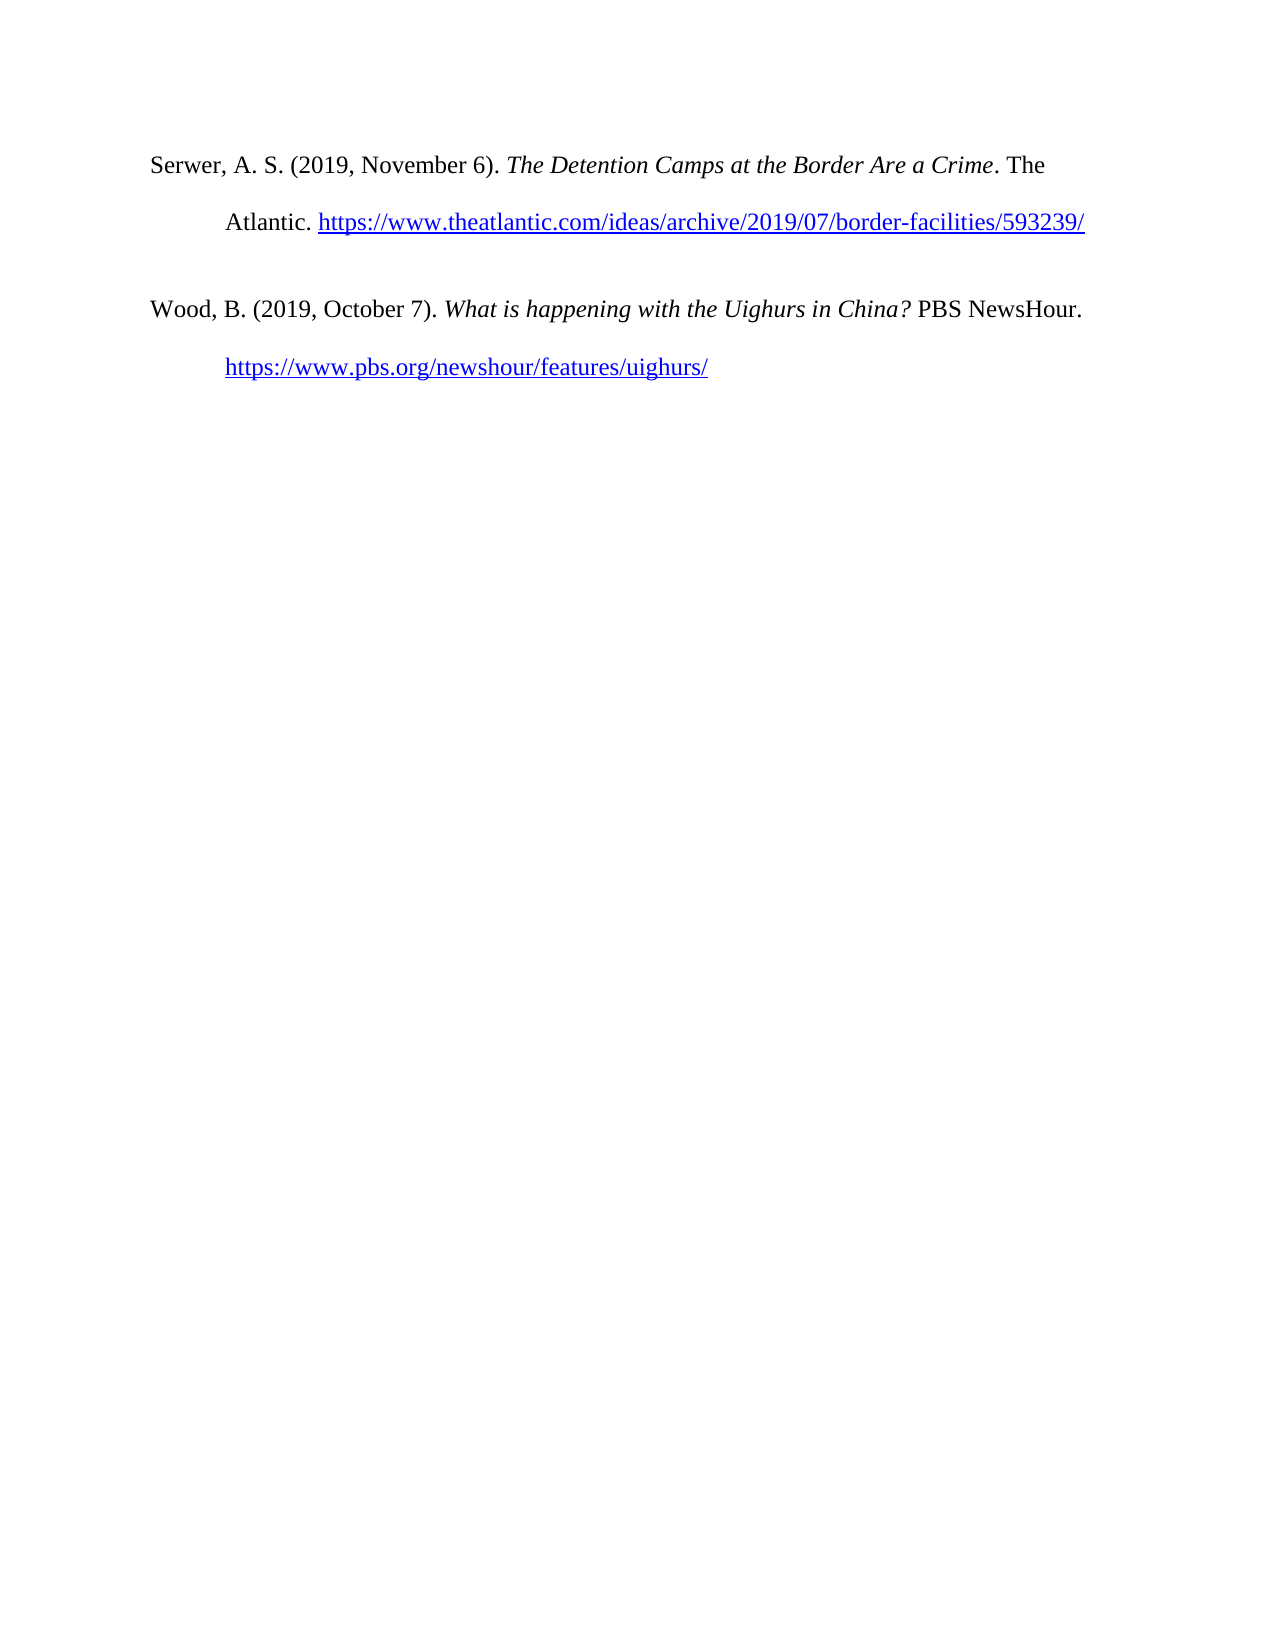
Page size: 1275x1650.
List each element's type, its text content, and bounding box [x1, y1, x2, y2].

text Serwer, A. S. (2019, November 6). The Detention Camps at the Border Are a Crime. The Atlantic. https://www.theatlantic.com/ideas/archive/2019/07/border-facilities/593239/ [150, 150, 1125, 236]
text Wood, B. (2019, October 7). What is happening with the Uighurs in China? PBS NewsHour. https://www.pbs.org/newshour/features/uighurs/ [150, 294, 1125, 380]
